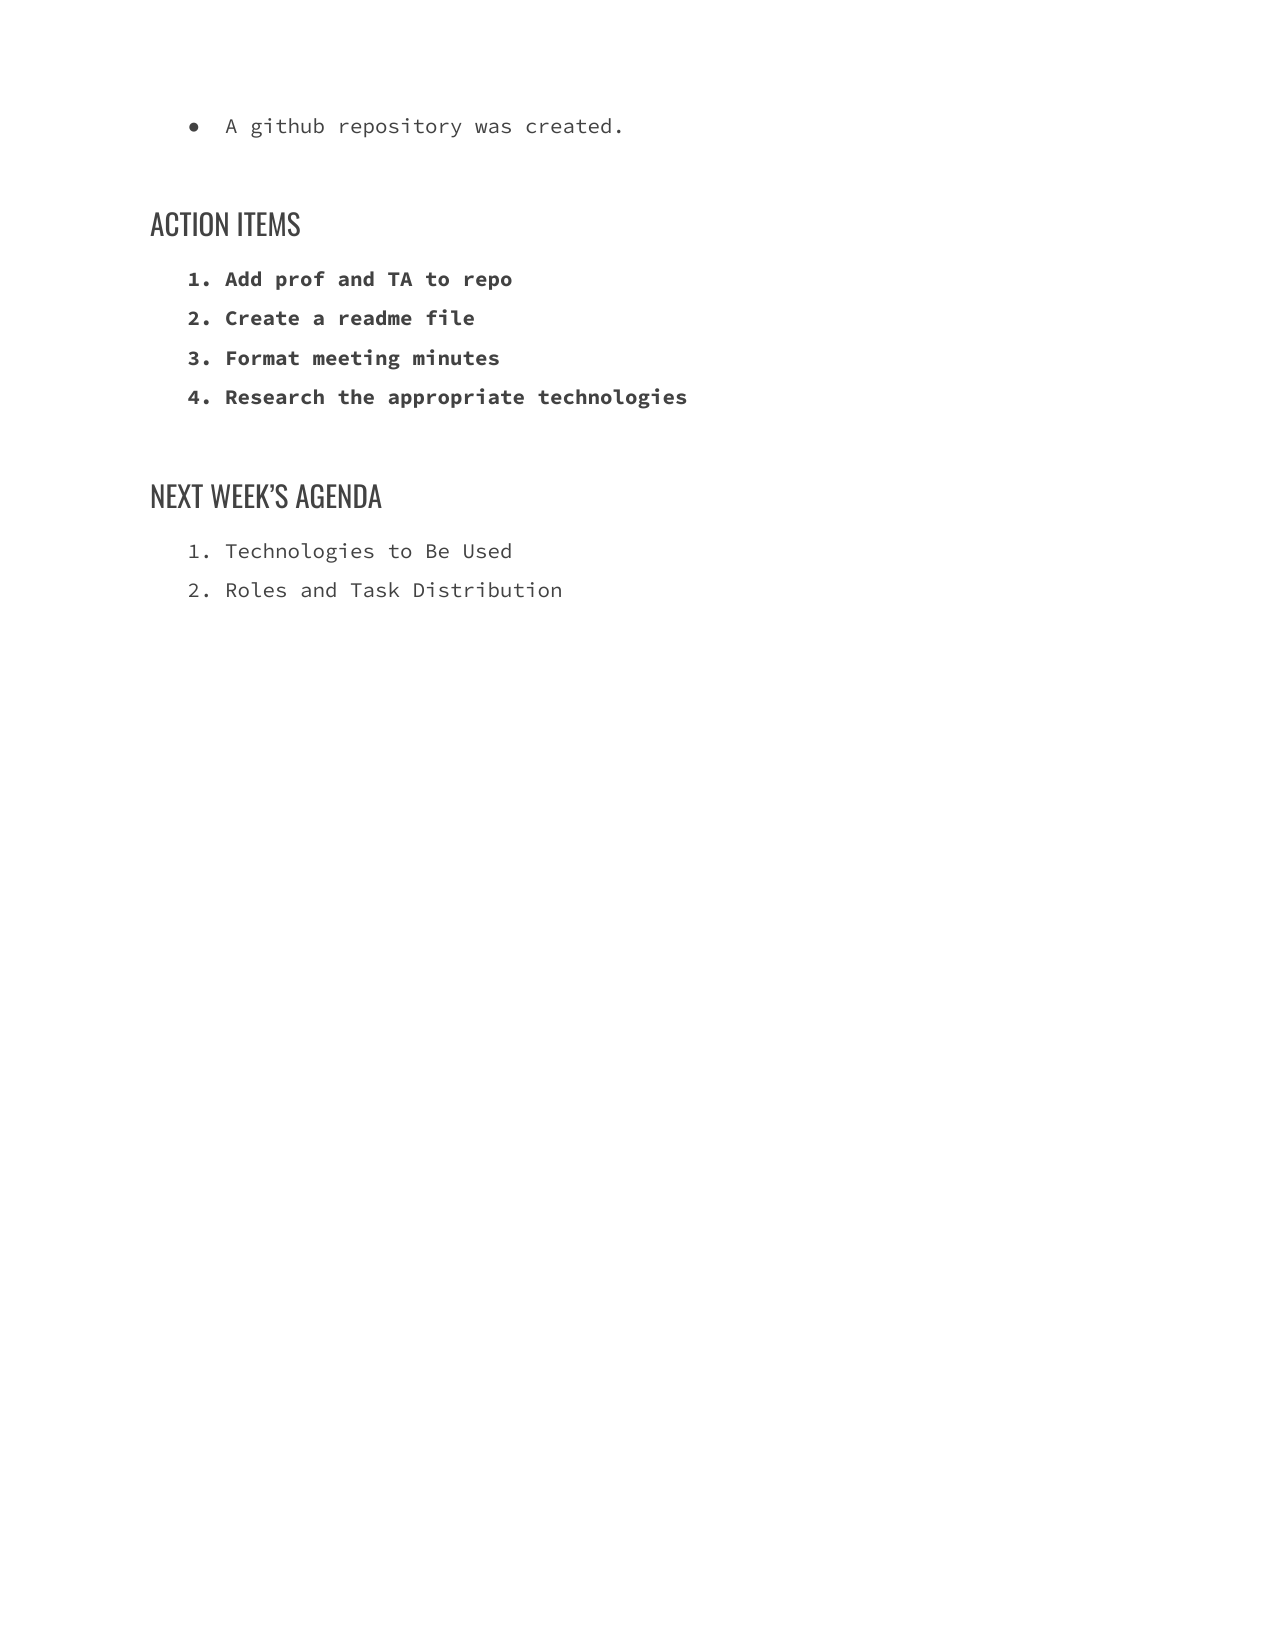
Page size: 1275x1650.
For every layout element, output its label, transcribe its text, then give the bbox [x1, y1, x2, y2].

list Create a readme file [187, 305, 1125, 332]
subtitle ACTION ITEMS [150, 202, 1125, 245]
list Format meeting minutes [187, 345, 1125, 371]
list A github repository was created. [187, 112, 1125, 139]
list Technologies to Be Used [187, 537, 1125, 564]
list Add prof and TA to repo [187, 266, 1125, 292]
list Research the appropriate technologies [187, 384, 1125, 410]
subtitle NEXT WEEK’S AGENDA [150, 473, 1125, 517]
list Roles and Task Distribution [187, 577, 1125, 603]
